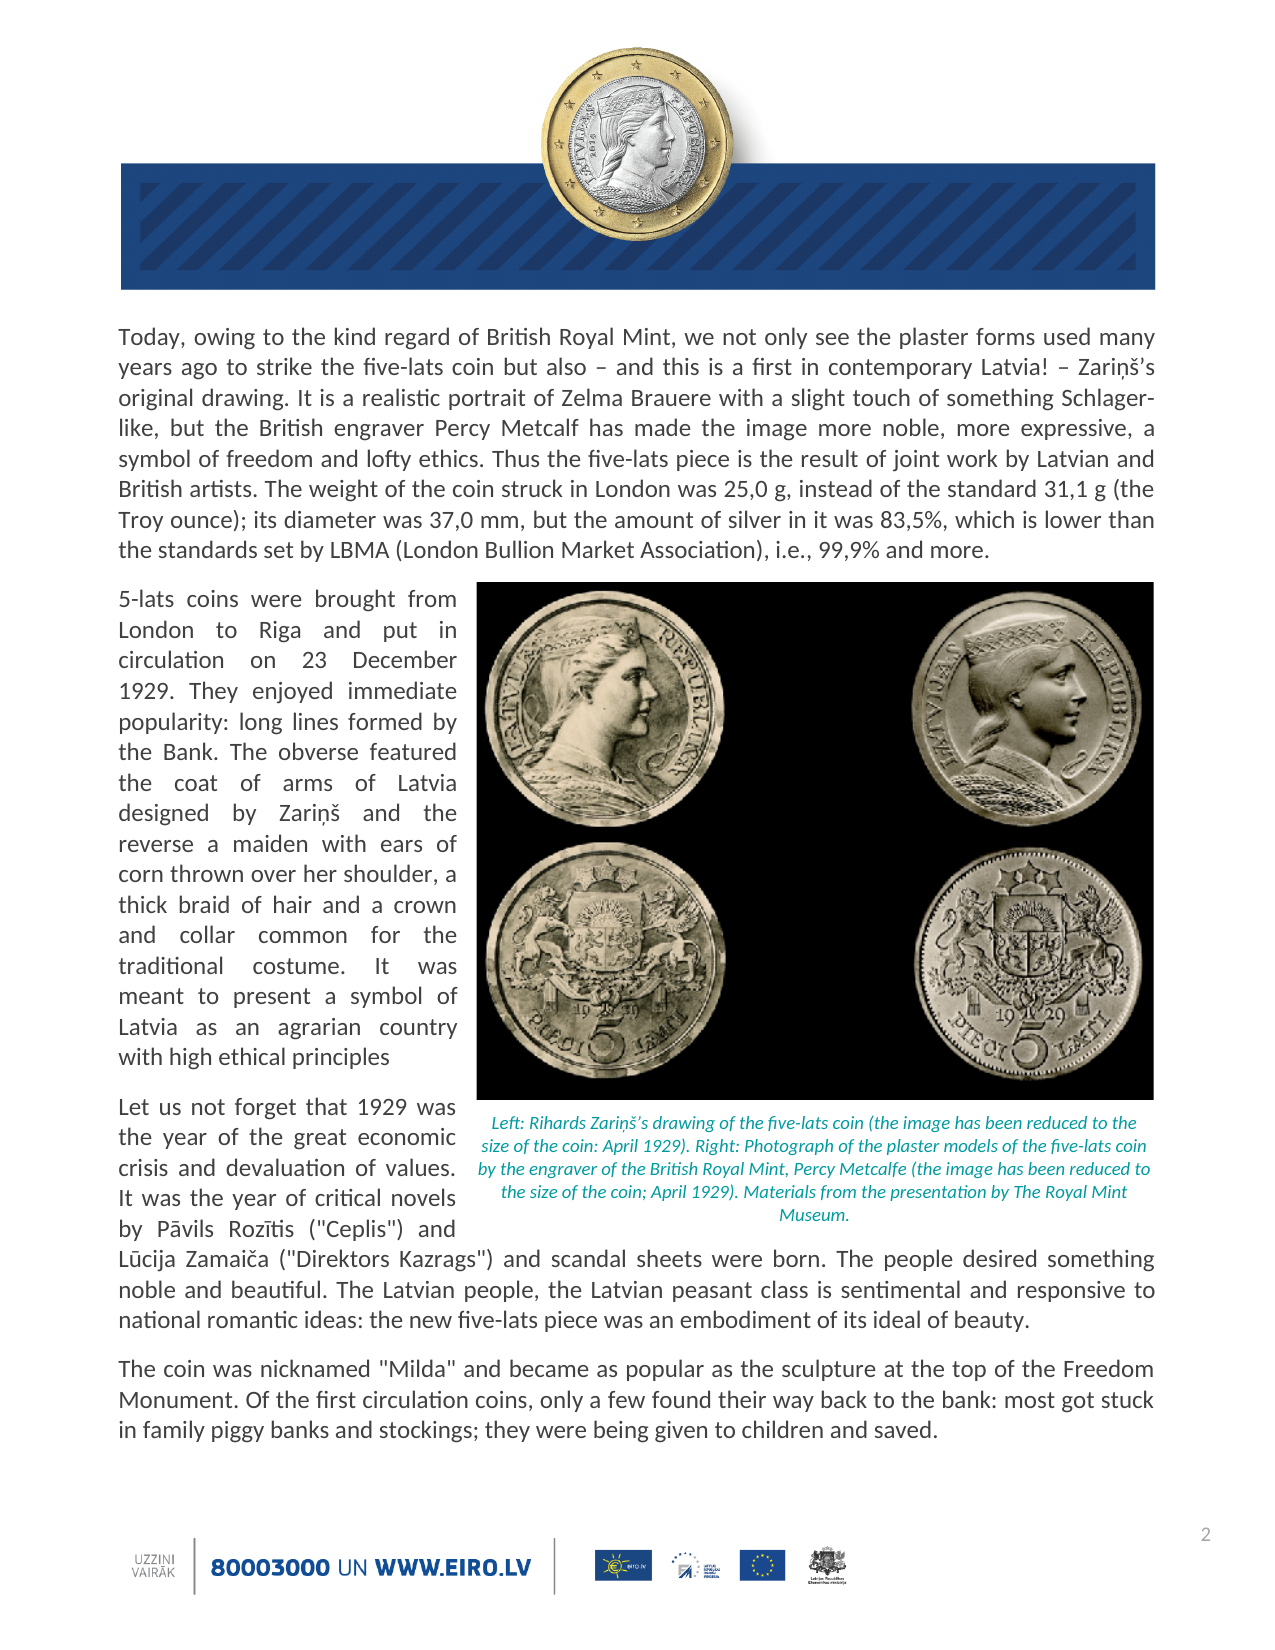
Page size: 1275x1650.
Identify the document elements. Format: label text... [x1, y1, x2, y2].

picture [116, 1521, 1156, 1611]
picture [118, 44, 1157, 291]
text 5-lats coins were brought from London to Riga and put in circulation on 23 December 1929. They enjoyed immediate popularity: long lines formed by the Bank. The obverse featured the coat of arms of Latvia designed by Zariņš and the reverse a maiden with ears of corn thrown over her shoulder, a thick braid of hair and a crown and collar common for the traditional costume. It was meant to present a symbol of Latvia as an agrarian country with high ethical principles [118, 583, 475, 1072]
text The coin was nicknamed "Milda" and became as popular as the sculpture at the top of the Freedom Monument. Of the first circulation coins, only a few found their way back to the bank: most got stuck in family piggy banks and stockings; they were being given to children and saved. [118, 1353, 1157, 1445]
picture [475, 582, 1153, 1098]
text Today, owing to the kind regard of British Royal Mint, we not only see the plaster forms used many years ago to strike the five-lats coin but also – and this is a first in contemporary Latvia! – Zariņš’s original drawing. It is a realistic portrait of Zelma Brauere with a slight touch of something Schlager-like, but the British engraver Percy Metcalf has made the image more noble, more expressive, a symbol of freedom and lofty ethics. Thus the five-lats piece is the result of joint work by Latvian and British artists. The weight of the coin struck in London was 25,0 g, instead of the standard 31,1 g (the Troy ounce); its diameter was 37,0 mm, but the amount of silver in it was 83,5%, which is lower than the standards set by LBMA (London Bullion Market Association), i.e., 99,9% and more. [118, 321, 1157, 565]
text Let us not forget that 1929 was the year of the great economic crisis and devaluation of values. It was the year of critical novels by Pāvils Rozītis ("Ceplis") and Lūcija Zamaiča ("Direktors Kazrags") and scandal sheets were born. The people desired something noble and beautiful. The Latvian people, the Latvian peasant class is sentimental and responsive to national romantic ideas: the new five-lats piece was an embodiment of its ideal of beauty. [118, 1091, 1157, 1335]
